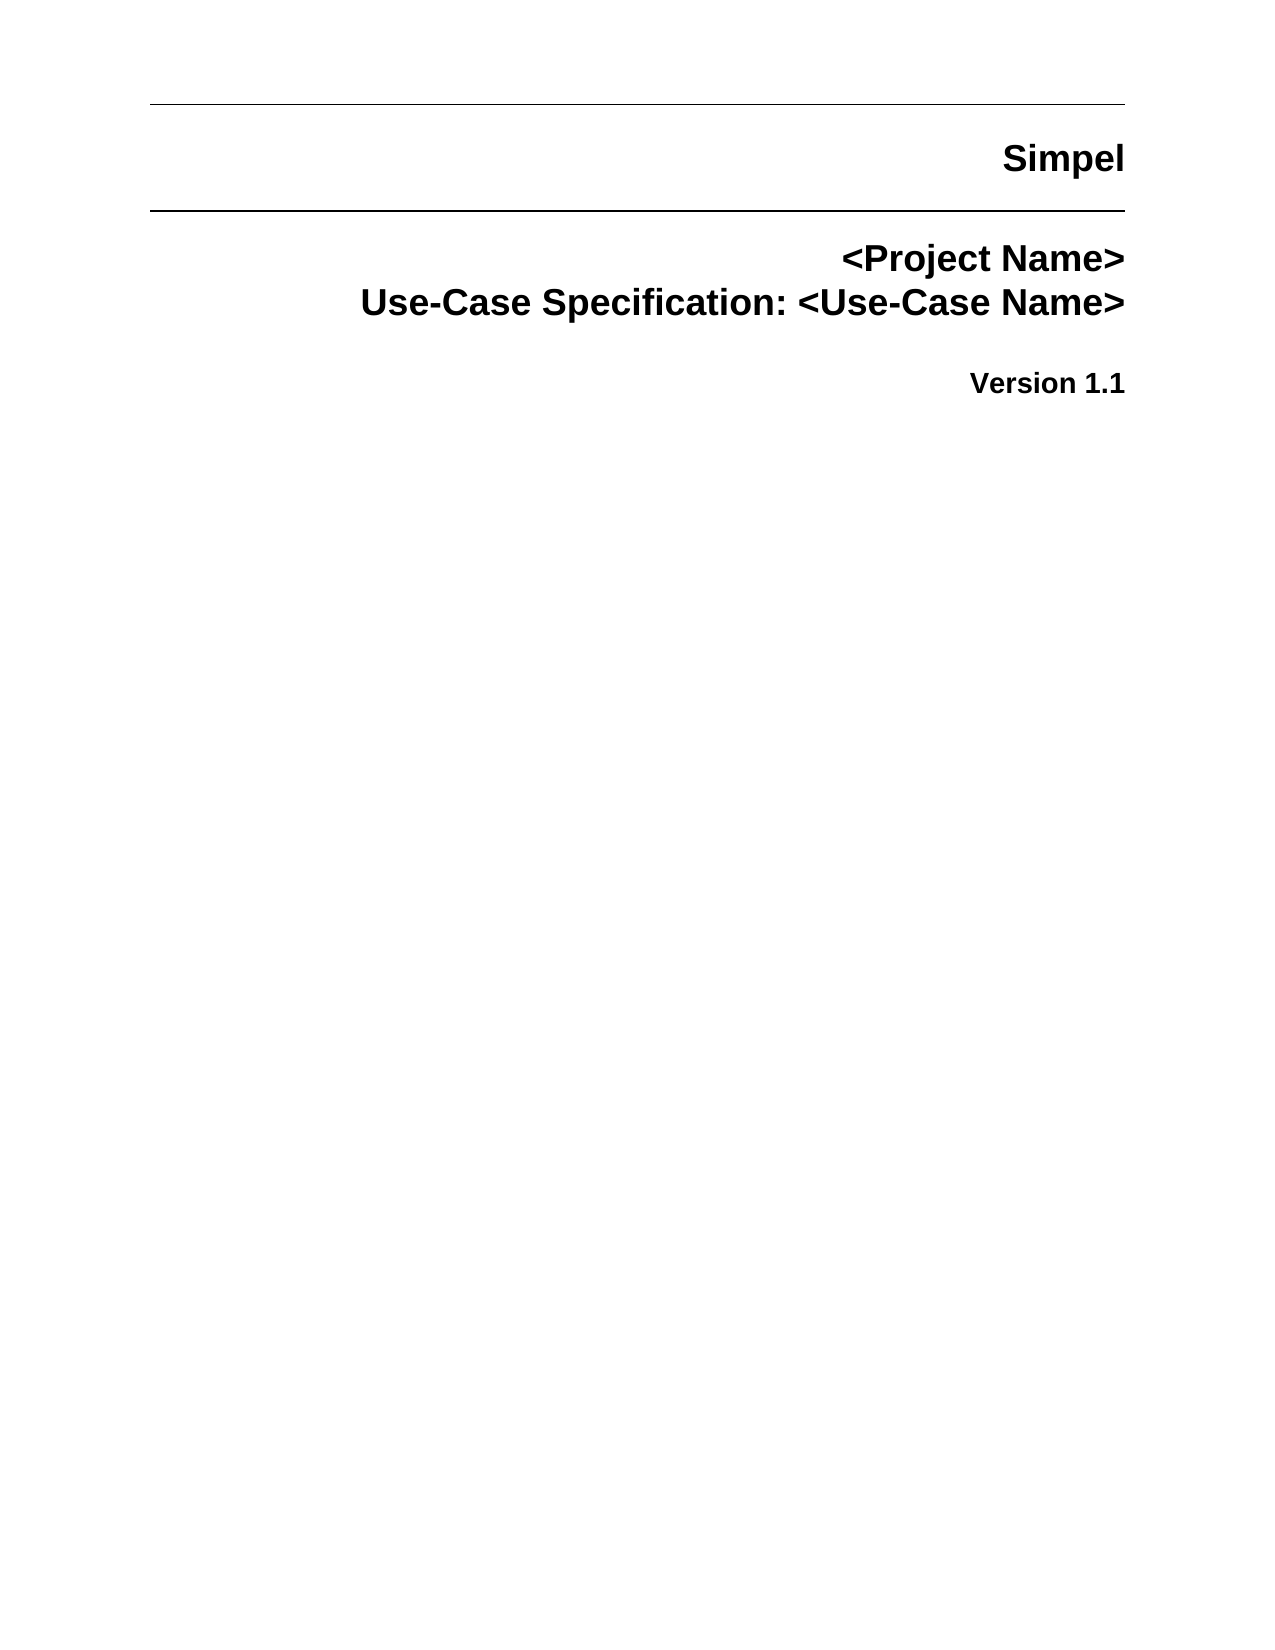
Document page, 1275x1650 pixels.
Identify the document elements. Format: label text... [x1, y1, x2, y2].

title OJOPODO [150, 237, 1125, 280]
title Version 1.1 [150, 366, 1125, 399]
title Use-Case Specification: Melihat Rincian Dokumen [150, 280, 1125, 323]
